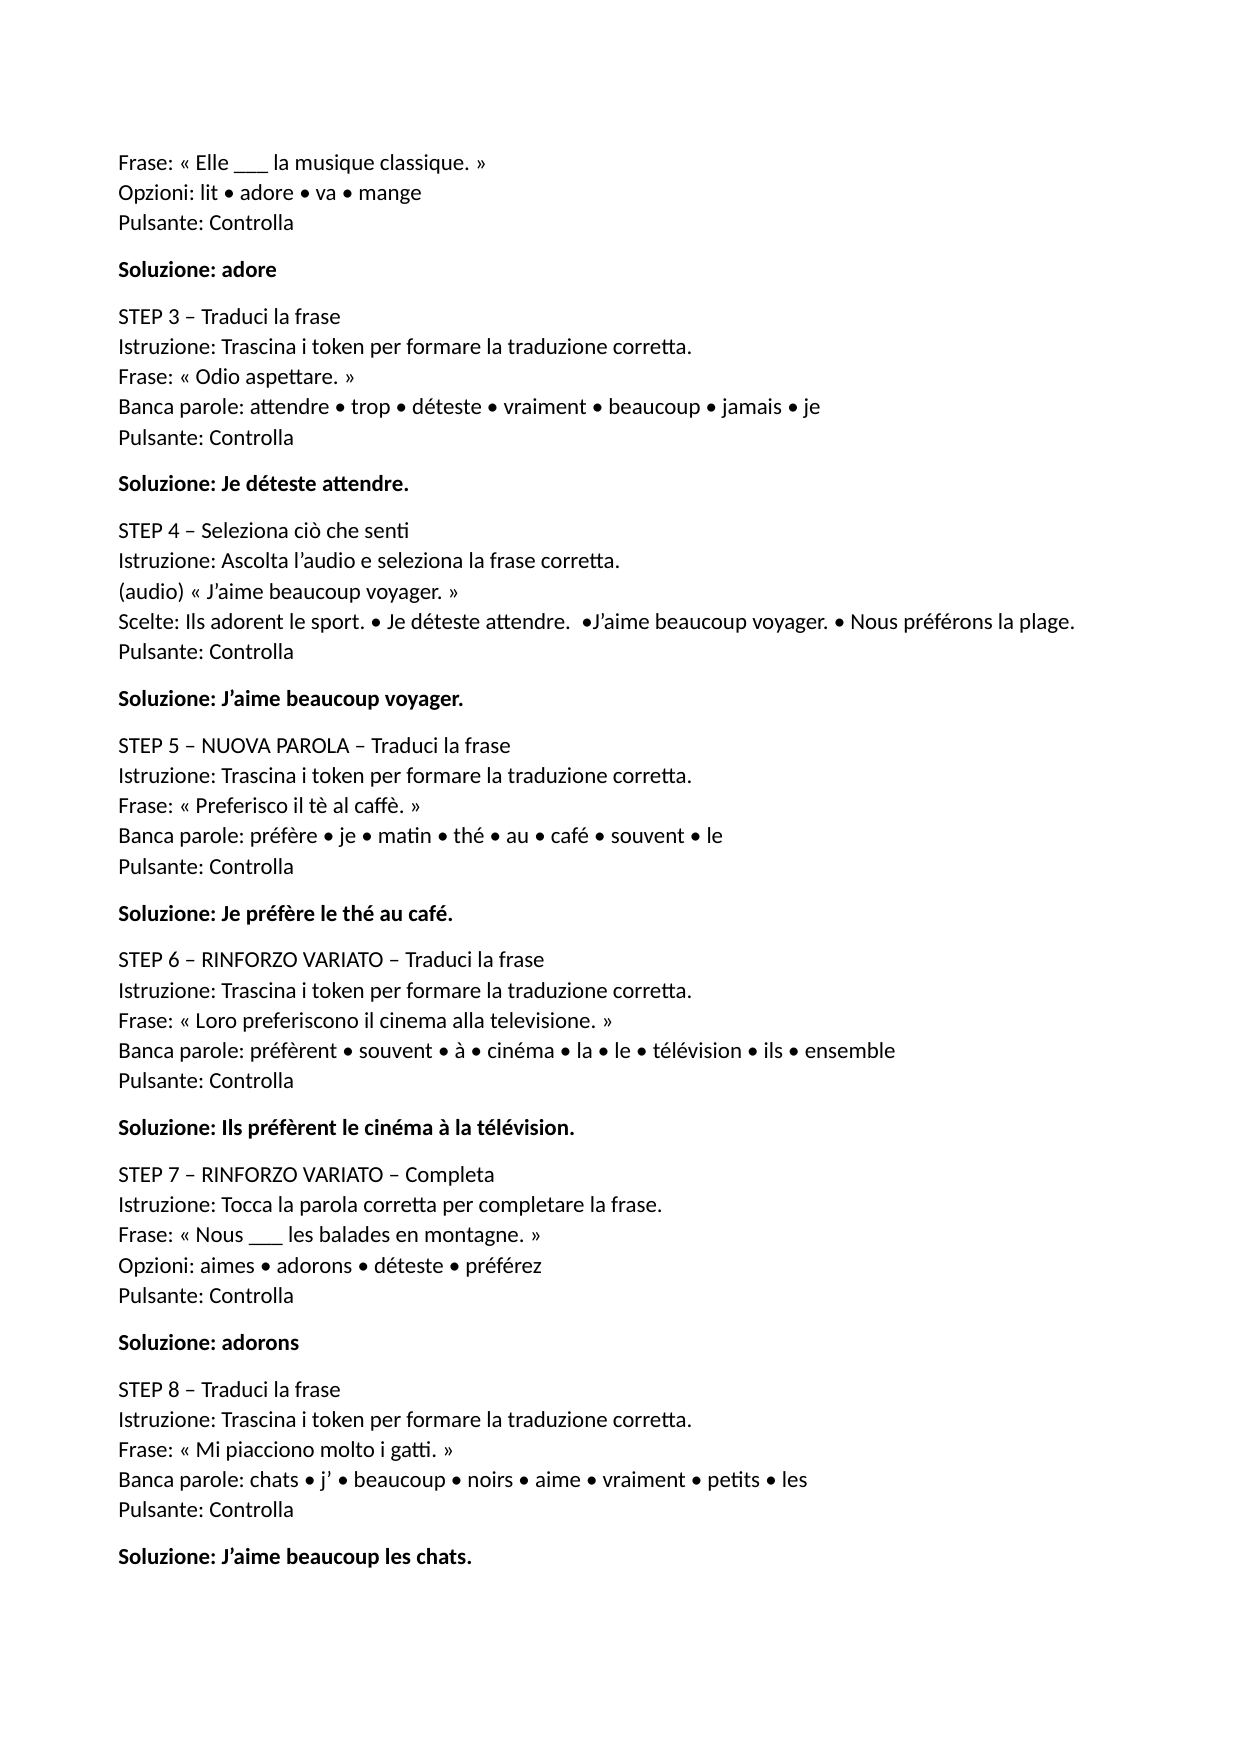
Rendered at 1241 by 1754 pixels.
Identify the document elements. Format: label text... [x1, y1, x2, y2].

text Soluzione: J’aime beaucoup voyager. [118, 684, 1122, 712]
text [118, 148, 1122, 236]
text Soluzione: Ils préfèrent le cinéma à la télévision. [118, 1113, 1122, 1141]
text Soluzione: adore [118, 255, 1122, 283]
text STEP 7 – RINFORZO VARIATO – Completa Istruzione: Tocca la parola corretta per completare la frase. Frase: « Nous ___ les balades en montagne. » Opzioni: aimes • adorons • déteste • préférez Pulsante: Controlla [118, 1160, 1122, 1309]
text STEP 6 – RINFORZO VARIATO – Traduci la frase Istruzione: Trascina i token per formare la traduzione corretta. Frase: « Loro preferiscono il cinema alla televisione. » Banca parole: préfèrent • souvent • à • cinéma • la • le • télévision • ils • ensemble Pulsante: Controlla [118, 946, 1122, 1094]
text STEP 4 – Seleziona ciò che senti Istruzione: Ascolta l’audio e seleziona la frase corretta. (audio) « J’aime beaucoup voyager. » Scelte: Ils adorent le sport. • Je déteste attendre. •J’aime beaucoup voyager. • Nous préférons la plage. Pulsante: Controlla [118, 516, 1122, 665]
text STEP 5 – NUOVA PAROLA – Traduci la frase Istruzione: Trascina i token per formare la traduzione corretta. Frase: « Preferisco il tè al caffè. » Banca parole: préfère • je • matin • thé • au • café • souvent • le Pulsante: Controlla [118, 731, 1122, 880]
text STEP 8 – Traduci la frase Istruzione: Trascina i token per formare la traduzione corretta. Frase: « Mi piacciono molto i gatti. » Banca parole: chats • j’ • beaucoup • noirs • aime • vraiment • petits • les Pulsante: Controlla [118, 1375, 1122, 1523]
text Soluzione: J’aime beaucoup les chats. [118, 1542, 1122, 1570]
text Soluzione: Je préfère le thé au café. [118, 899, 1122, 927]
text Soluzione: adorons [118, 1328, 1122, 1356]
text Soluzione: Je déteste attendre. [118, 469, 1122, 497]
text STEP 3 – Traduci la frase Istruzione: Trascina i token per formare la traduzione corretta. Frase: « Odio aspettare. » Banca parole: attendre • trop • déteste • vraiment • beaucoup • jamais • je Pulsante: Controlla [118, 302, 1122, 451]
